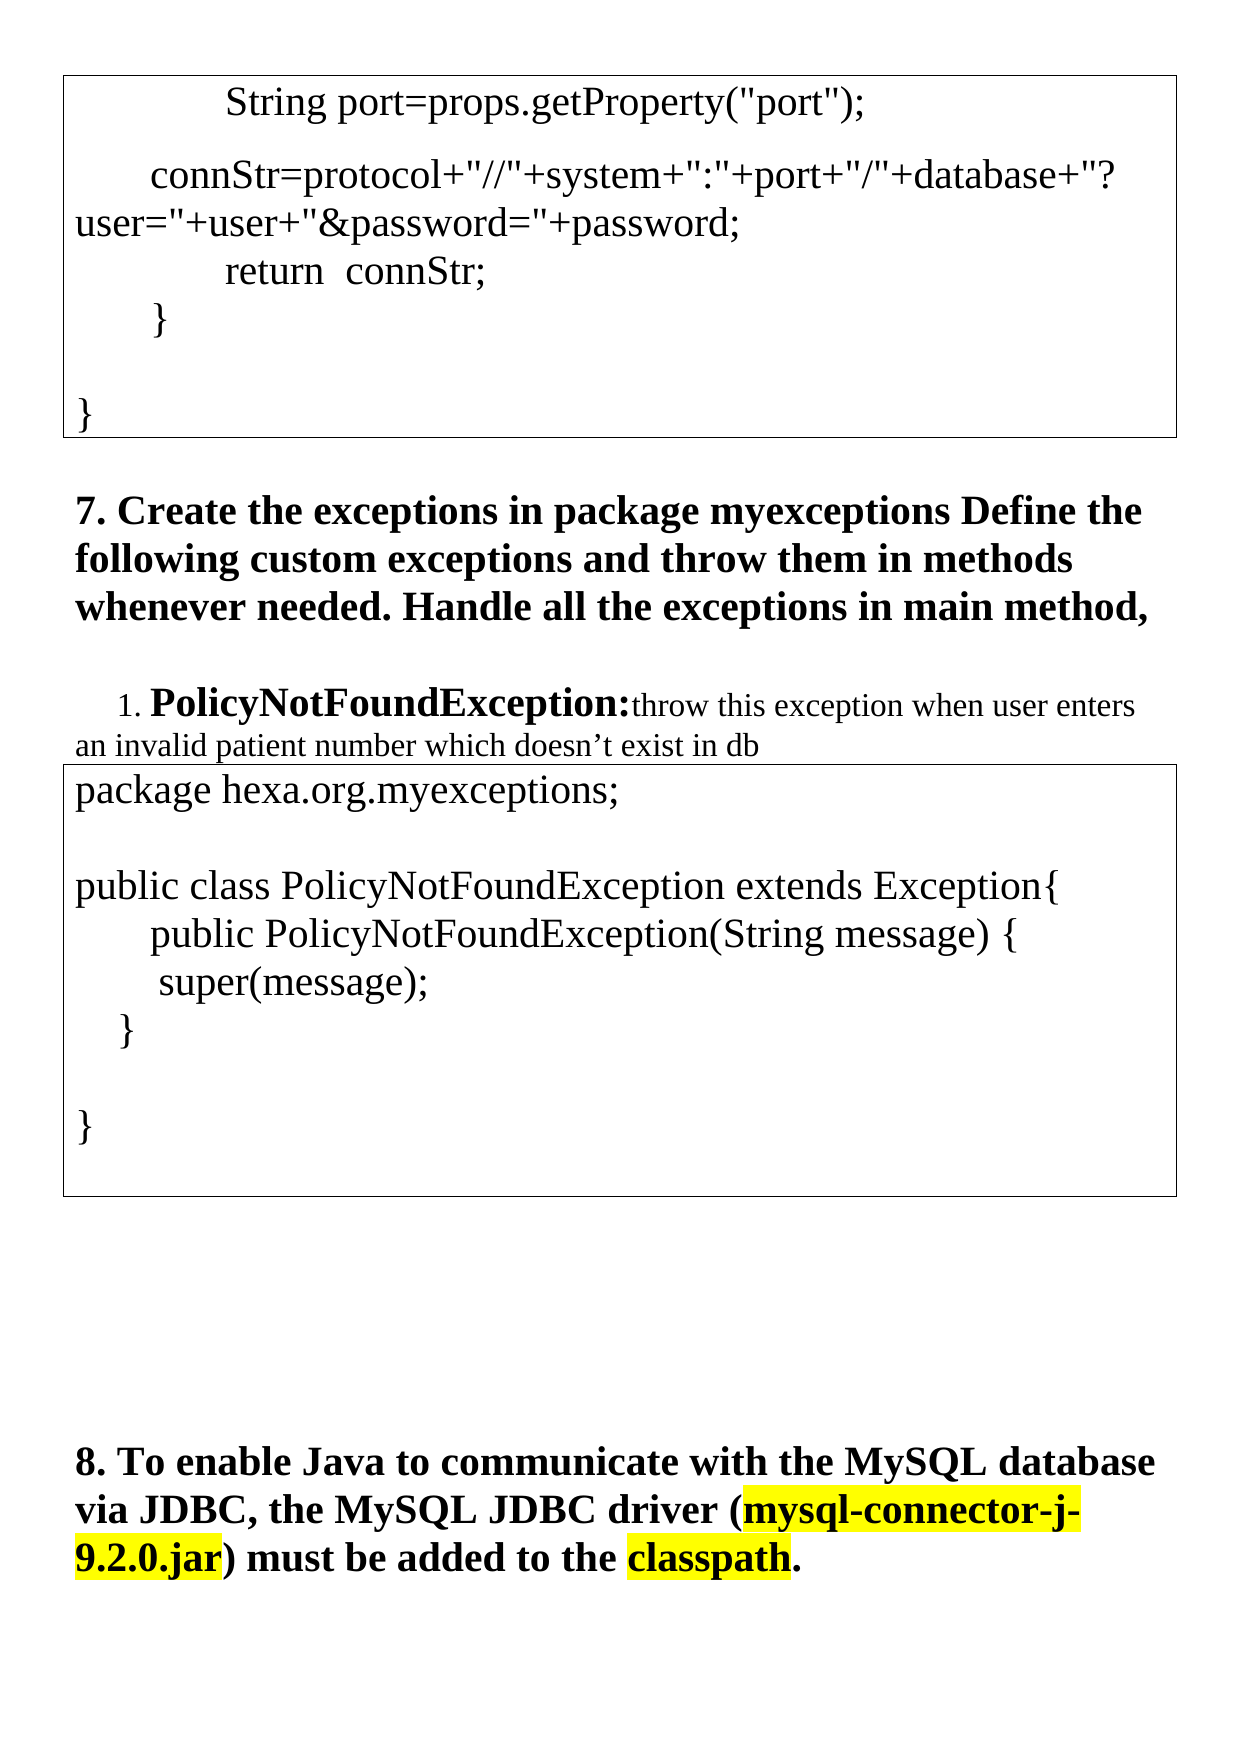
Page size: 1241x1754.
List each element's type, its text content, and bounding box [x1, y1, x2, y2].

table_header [64, 76, 1176, 437]
table_header package hexa.org.myexceptions; public class PolicyNotFoundException extends Exception{ public PolicyNotFoundException(String message) { super(message); } } [64, 765, 1176, 1196]
list PolicyNotFoundException:throw this exception when user enters an invalid patient number which doesn’t exist in db [75, 677, 1165, 764]
list To enable Java to communicate with the MySQL database via JDBC, the MySQL JDBC driver (mysql-connector-j-9.2.0.jar) must be added to the classpath. [75, 1437, 1165, 1580]
list Create the exceptions in package myexceptions Define the following custom exceptions and throw them in methods whenever needed. Handle all the exceptions in main method, [75, 486, 1165, 629]
